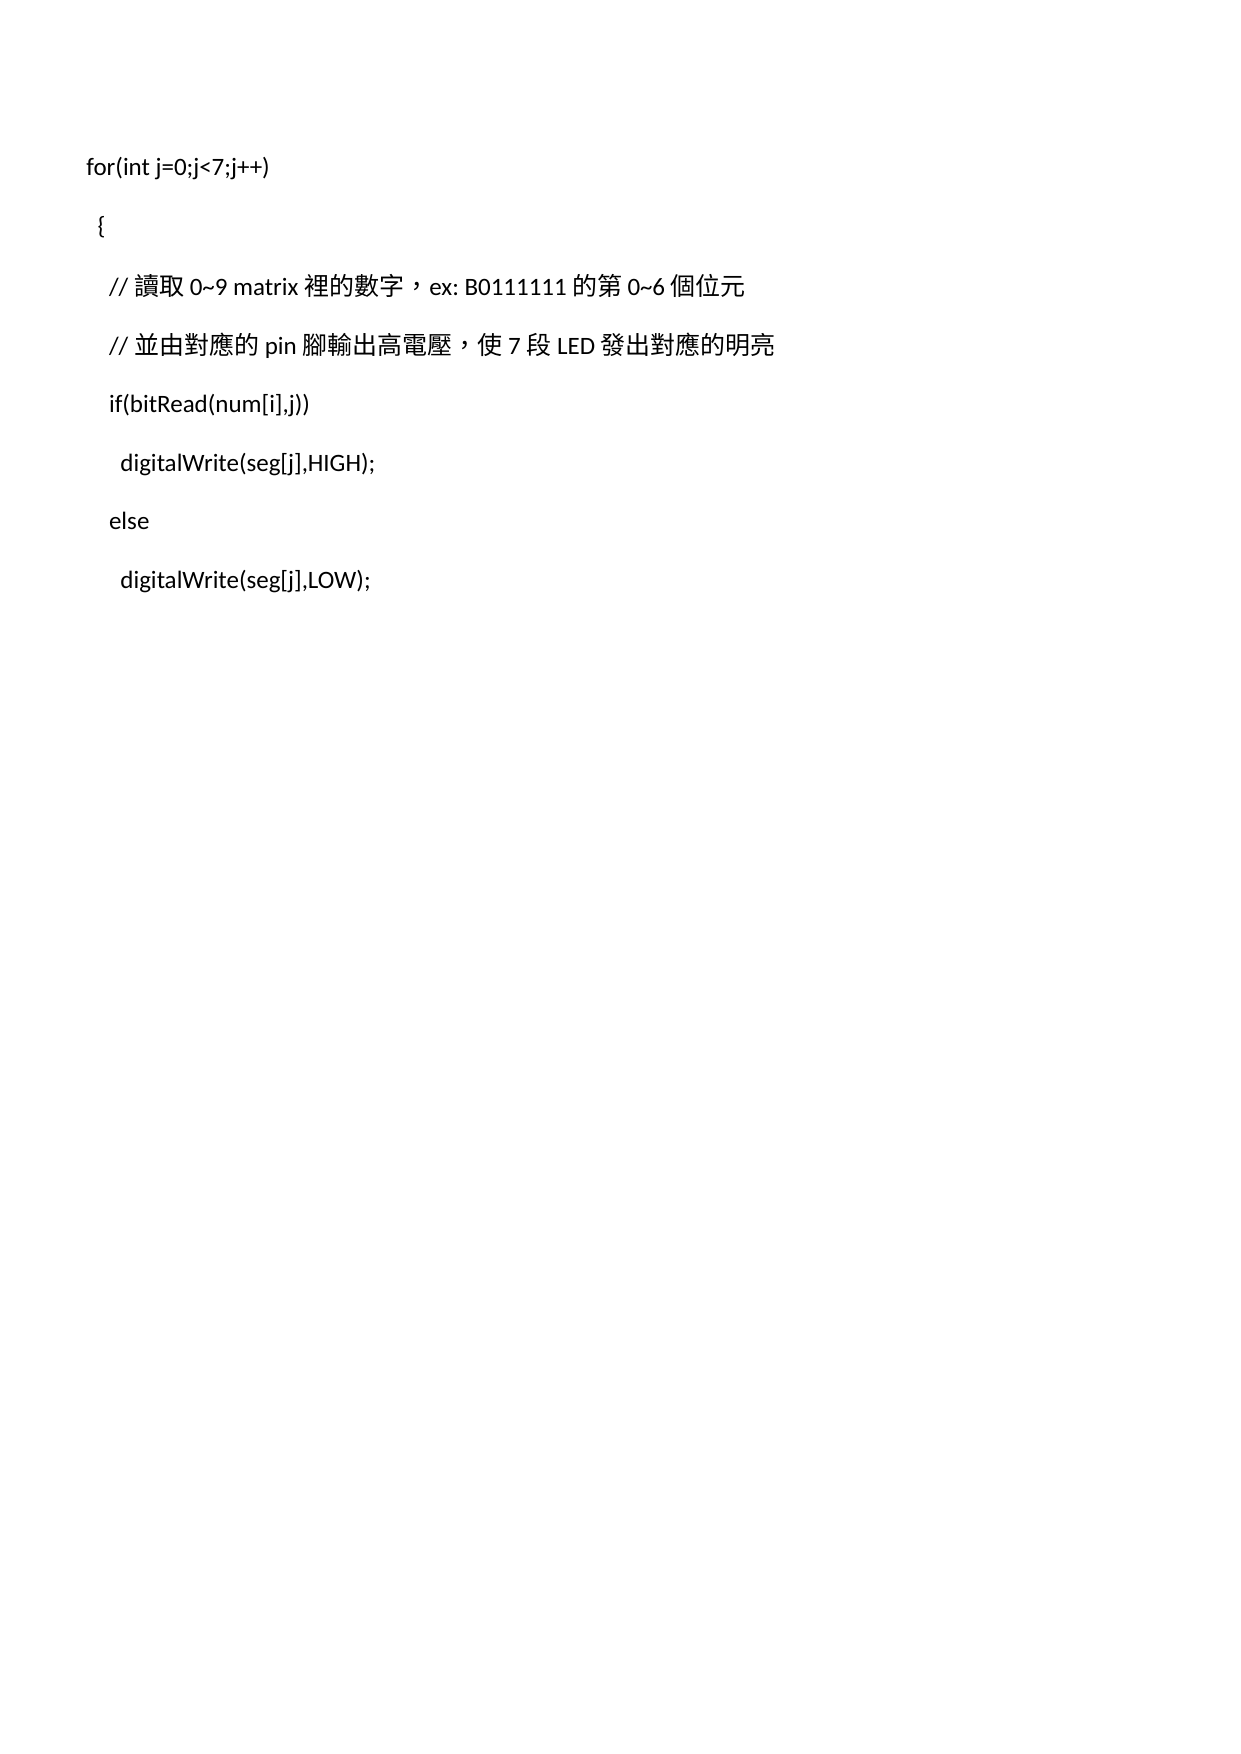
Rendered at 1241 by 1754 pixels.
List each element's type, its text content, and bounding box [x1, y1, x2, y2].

text for(int j=0;j<7;j++) [75, 148, 1165, 186]
text else [75, 502, 1165, 539]
text digitalWrite(seg[j],LOW); [75, 561, 1165, 598]
text { [75, 207, 1165, 244]
text // 並由對應的 pin 腳輸出高電壓，使 7 段 LED 發出對應的明亮 [75, 325, 1165, 362]
text if(bitRead(num[i],j)) [75, 384, 1165, 422]
text // 讀取 0~9 matrix 裡的數字，ex: B0111111 的第0~6個位元 [75, 265, 1165, 303]
text digitalWrite(seg[j],HIGH); [75, 443, 1165, 481]
